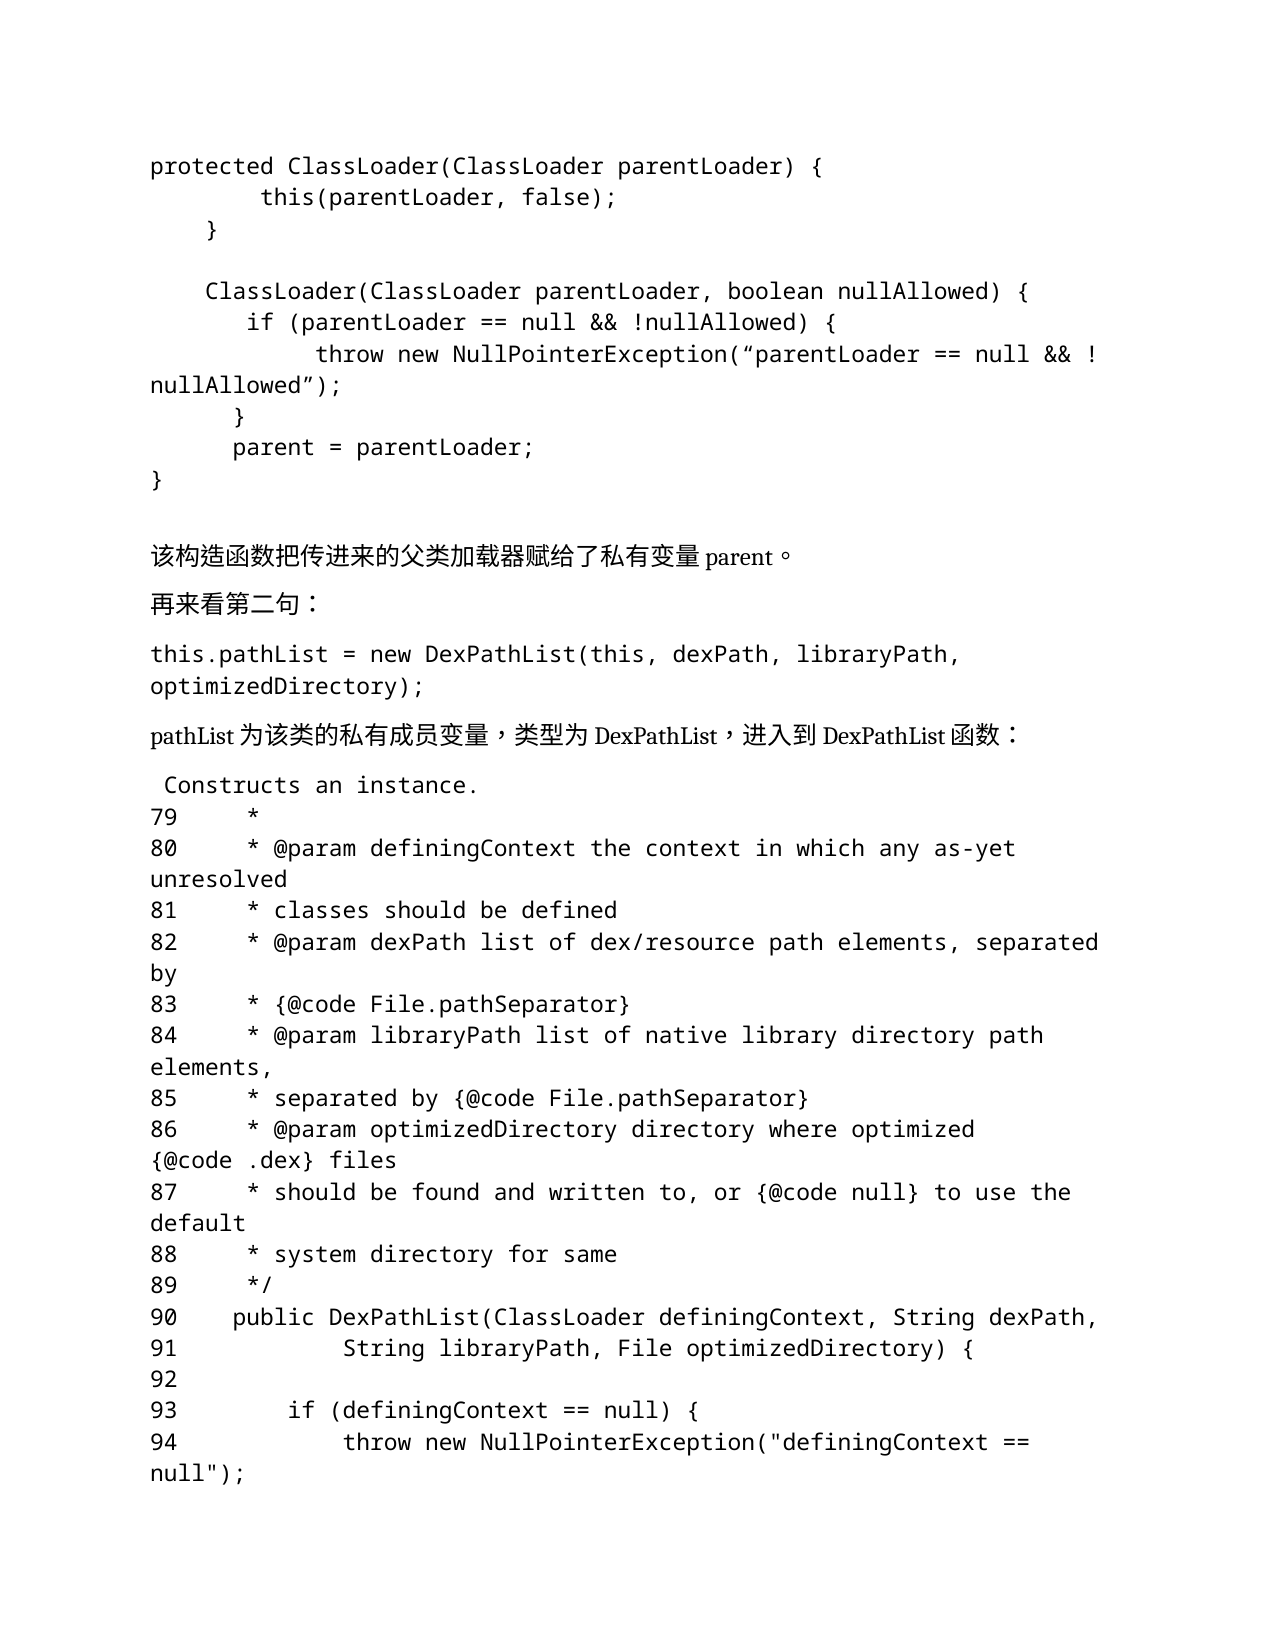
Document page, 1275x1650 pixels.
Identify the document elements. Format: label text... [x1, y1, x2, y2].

text 该构造函数把传进来的父类加载器赋给了私有变量parent。 [150, 543, 1125, 572]
text this.pathList = new DexPathList(this, dexPath, libraryPath, optimizedDirectory); [150, 638, 1125, 701]
text pathList为该类的私有成员变量，类型为DexPathList，进入到DexPathList函数： [150, 722, 1125, 750]
text 再来看第二句： [150, 591, 1125, 619]
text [150, 769, 1125, 1488]
text protected ClassLoader(ClassLoader parentLoader) { this(parentLoader, false); } ClassLoader(ClassLoader parentLoader, boolean nullAllowed) { if (parentLoader == null && !nullAllowed) { throw new NullPointerException(“parentLoader == null && !nullAllowed”); } parent = parentLoader; } [150, 150, 1125, 522]
